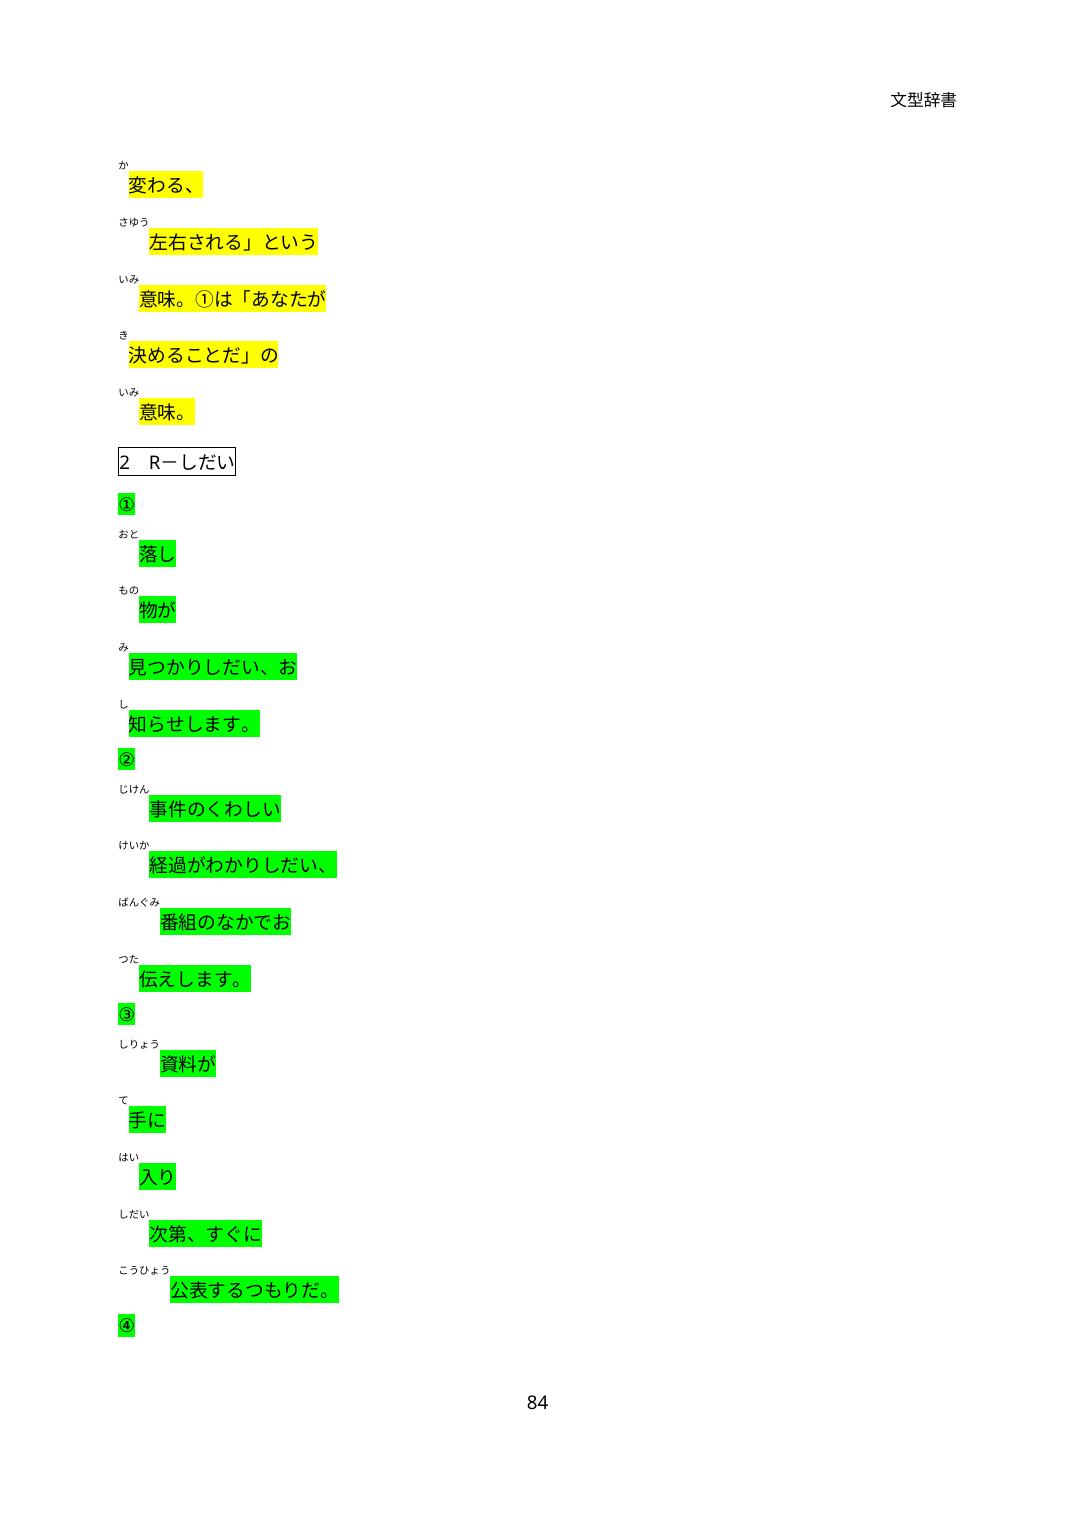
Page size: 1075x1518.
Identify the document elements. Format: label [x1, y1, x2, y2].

text [118, 150, 957, 1340]
